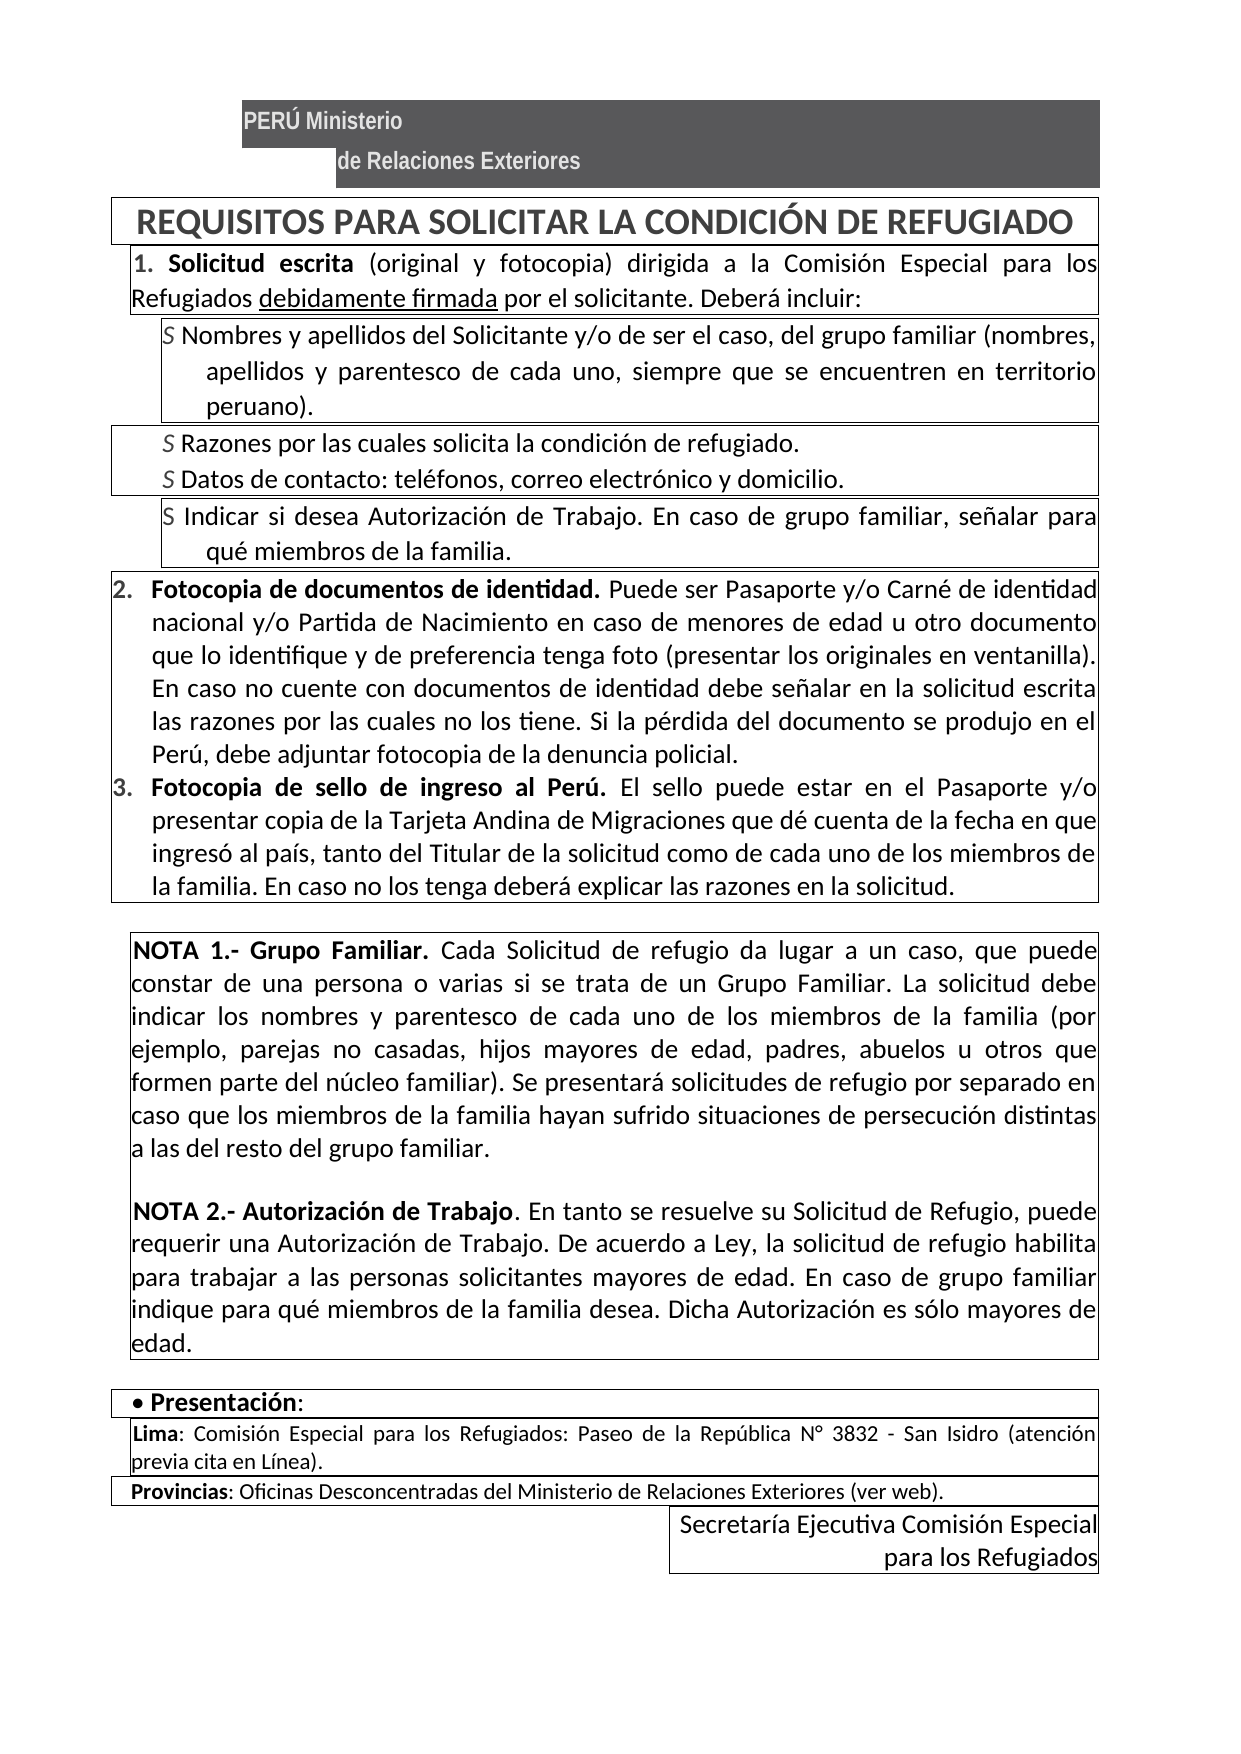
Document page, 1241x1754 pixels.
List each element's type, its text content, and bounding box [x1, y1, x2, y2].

text NOTA 1.- Grupo Familiar. Cada Solicitud de refugio da lugar a un caso, que puede constar de una persona o varias si se trata de un Grupo Familiar. La solicitud debe indicar los nombres y parentesco de cada uno de los miembros de la familia (por ejemplo, parejas no casadas, hijos mayores de edad, padres, abuelos u otros que formen parte del núcleo familiar). Se presentará solicitudes de refugio por separado en caso que los miembros de la familia hayan sufrido situaciones de persecución distintas a las del resto del grupo familiar. [131, 933, 1098, 1164]
text S Razones por las cuales solicita la condición de refugiado. [112, 426, 1098, 459]
text NOTA 2.- Autorización de Trabajo. En tanto se resuelve su Solicitud de Refugio, puede requerir una Autorización de Trabajo. De acuerdo a Ley, la solicitud de refugio habilita para trabajar a las personas solicitantes mayores de edad. En caso de grupo familiar indique para qué miembros de la familia desea. Dicha Autorización es sólo mayores de edad. [131, 1193, 1098, 1359]
text • Presentación: [112, 1390, 1098, 1417]
text de Relaciones Exteriores [337, 150, 1098, 187]
list Fotocopia de documentos de identidad. Puede ser Pasaporte y/o Carné de identidad nacional y/o Partida de Nacimiento en caso de menores de edad u otro documento que lo identifique y de preferencia tenga foto (presentar los originales en ventanilla). En caso no cuente con documentos de identidad debe señalar en la solicitud escrita las razones por las cuales no los tiene. Si la pérdida del documento se produjo en el Perú, debe adjuntar fotocopia de la denuncia policial. [112, 572, 1098, 769]
text 1. Solicitud escrita (original y fotocopia) dirigida a la Comisión Especial para los Refugiados debidamente firmada por el solicitante. Deberá incluir: [131, 246, 1098, 314]
text S Nombres y apellidos del Solicitante y/o de ser el caso, del grupo familiar (nombres, apellidos y parentesco de cada uno, siempre que se encuentren en territorio peruano). [162, 319, 1098, 422]
text Lima: Comisión Especial para los Refugiados: Paseo de la República N° 3832 - San Isidro (atención previa cita en Línea). [131, 1419, 1098, 1475]
text S Indicar si desea Autorización de Trabajo. En caso de grupo familiar, señalar para qué miembros de la familia. [162, 499, 1098, 567]
text PERÚ Ministerio [243, 102, 1098, 147]
text S Datos de contacto: teléfonos, correo electrónico y domicilio. [112, 461, 1098, 495]
text Provincias: Oficinas Desconcentradas del Ministerio de Relaciones Exteriores (ver web). [112, 1477, 1098, 1505]
text REQUISITOS PARA SOLICITAR LA CONDICIÓN DE REFUGIADO [112, 198, 1098, 244]
list Fotocopia de sello de ingreso al Perú. El sello puede estar en el Pasaporte y/o presentar copia de la Tarjeta Andina de Migraciones que dé cuenta de la fecha en que ingresó al país, tanto del Titular de la solicitud como de cada uno de los miembros de la familia. En caso no los tenga deberá explicar las razones en la solicitud. [112, 769, 1098, 902]
text Secretaría Ejecutiva Comisión Especial para los Refugiados [670, 1507, 1098, 1573]
